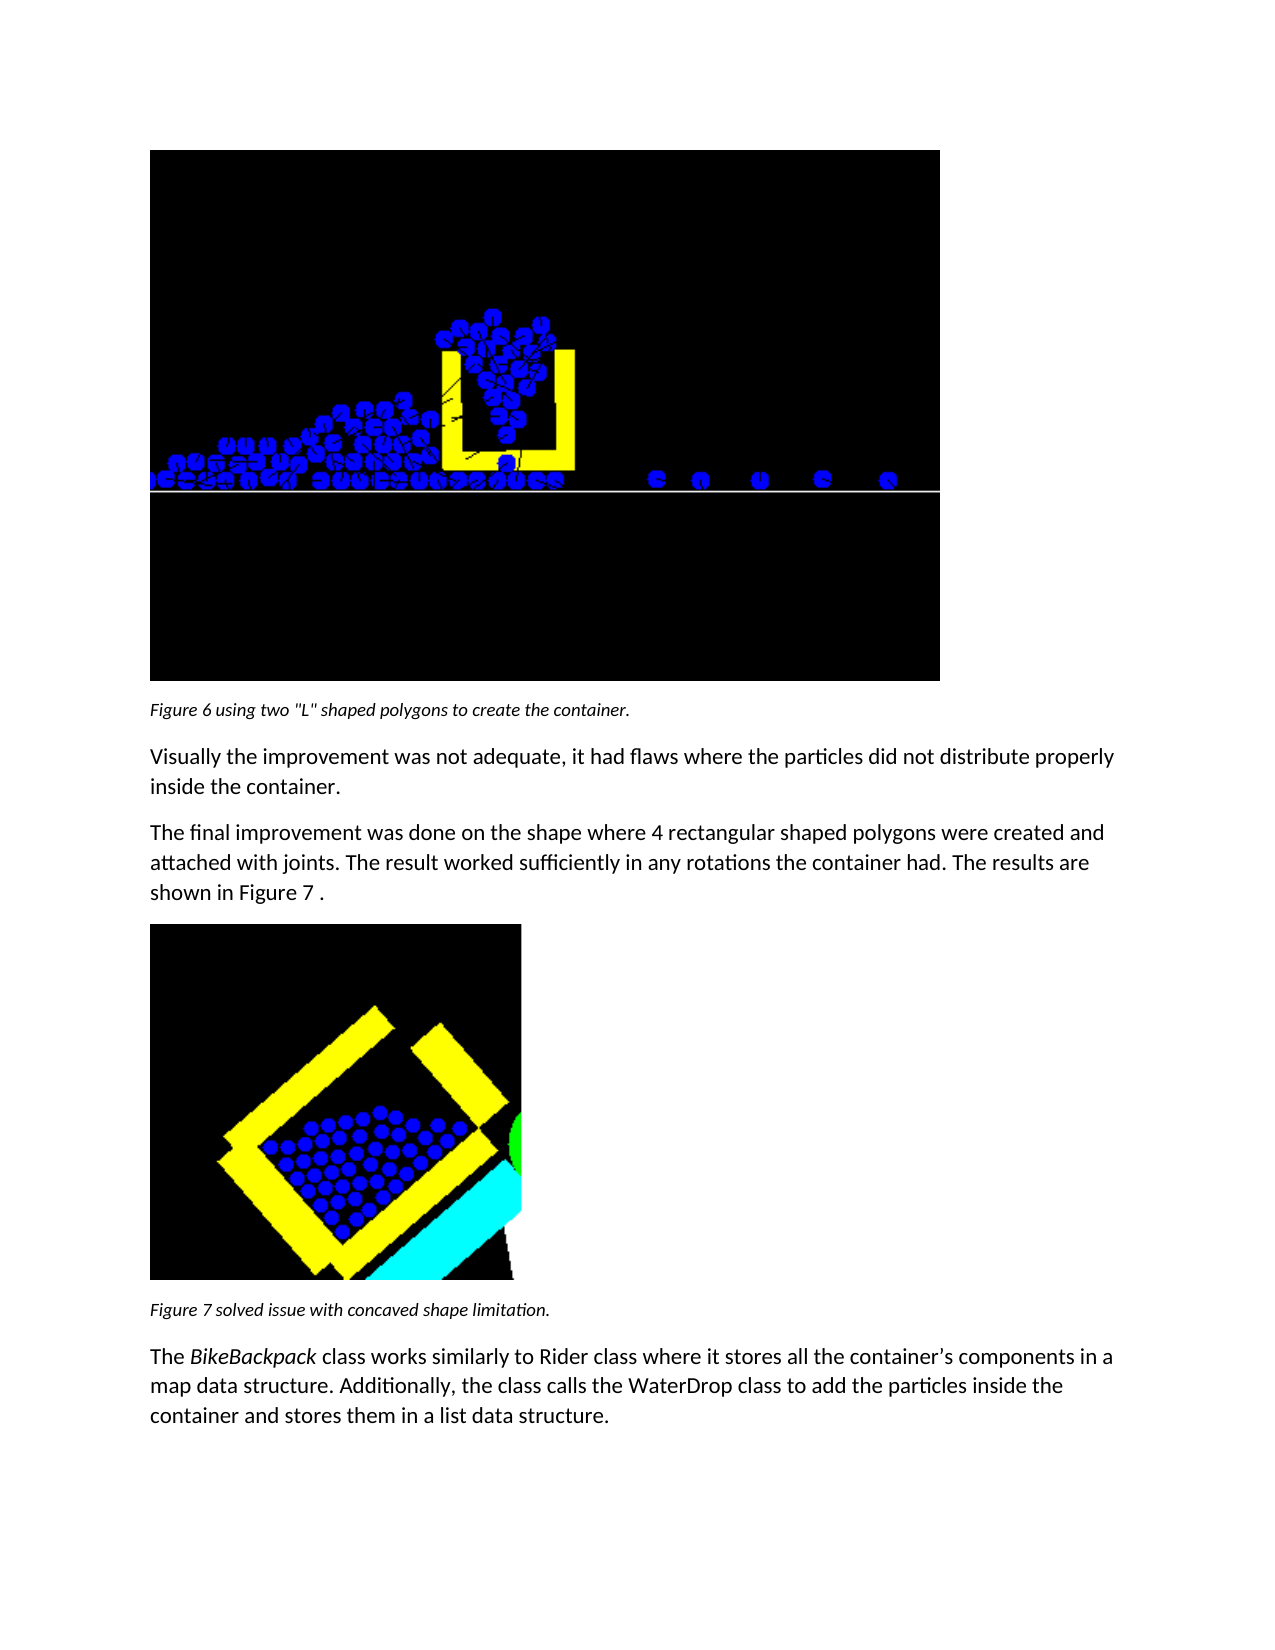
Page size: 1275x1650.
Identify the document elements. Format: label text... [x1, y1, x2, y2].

picture [150, 150, 940, 681]
text The final improvement was done on the shape where 4 rectangular shaped polygons were created and attached with joints. The result worked sufficiently in any rotations the container had. The results are shown in Figure 7 . [150, 818, 1125, 906]
picture [150, 924, 522, 1280]
text The BikeBackpack class works similarly to Rider class where it stores all the container’s components in a map data structure. Additionally, the class calls the WaterDrop class to add the particles inside the container and stores them in a list data structure. [150, 1342, 1125, 1429]
text Figure 6 using two "L" shaped polygons to create the container. [150, 698, 1125, 721]
text Visually the improvement was not adequate, it had flaws where the particles did not distribute properly inside the container. [150, 742, 1125, 800]
text Figure 7 solved issue with concaved shape limitation. [150, 1298, 1125, 1321]
